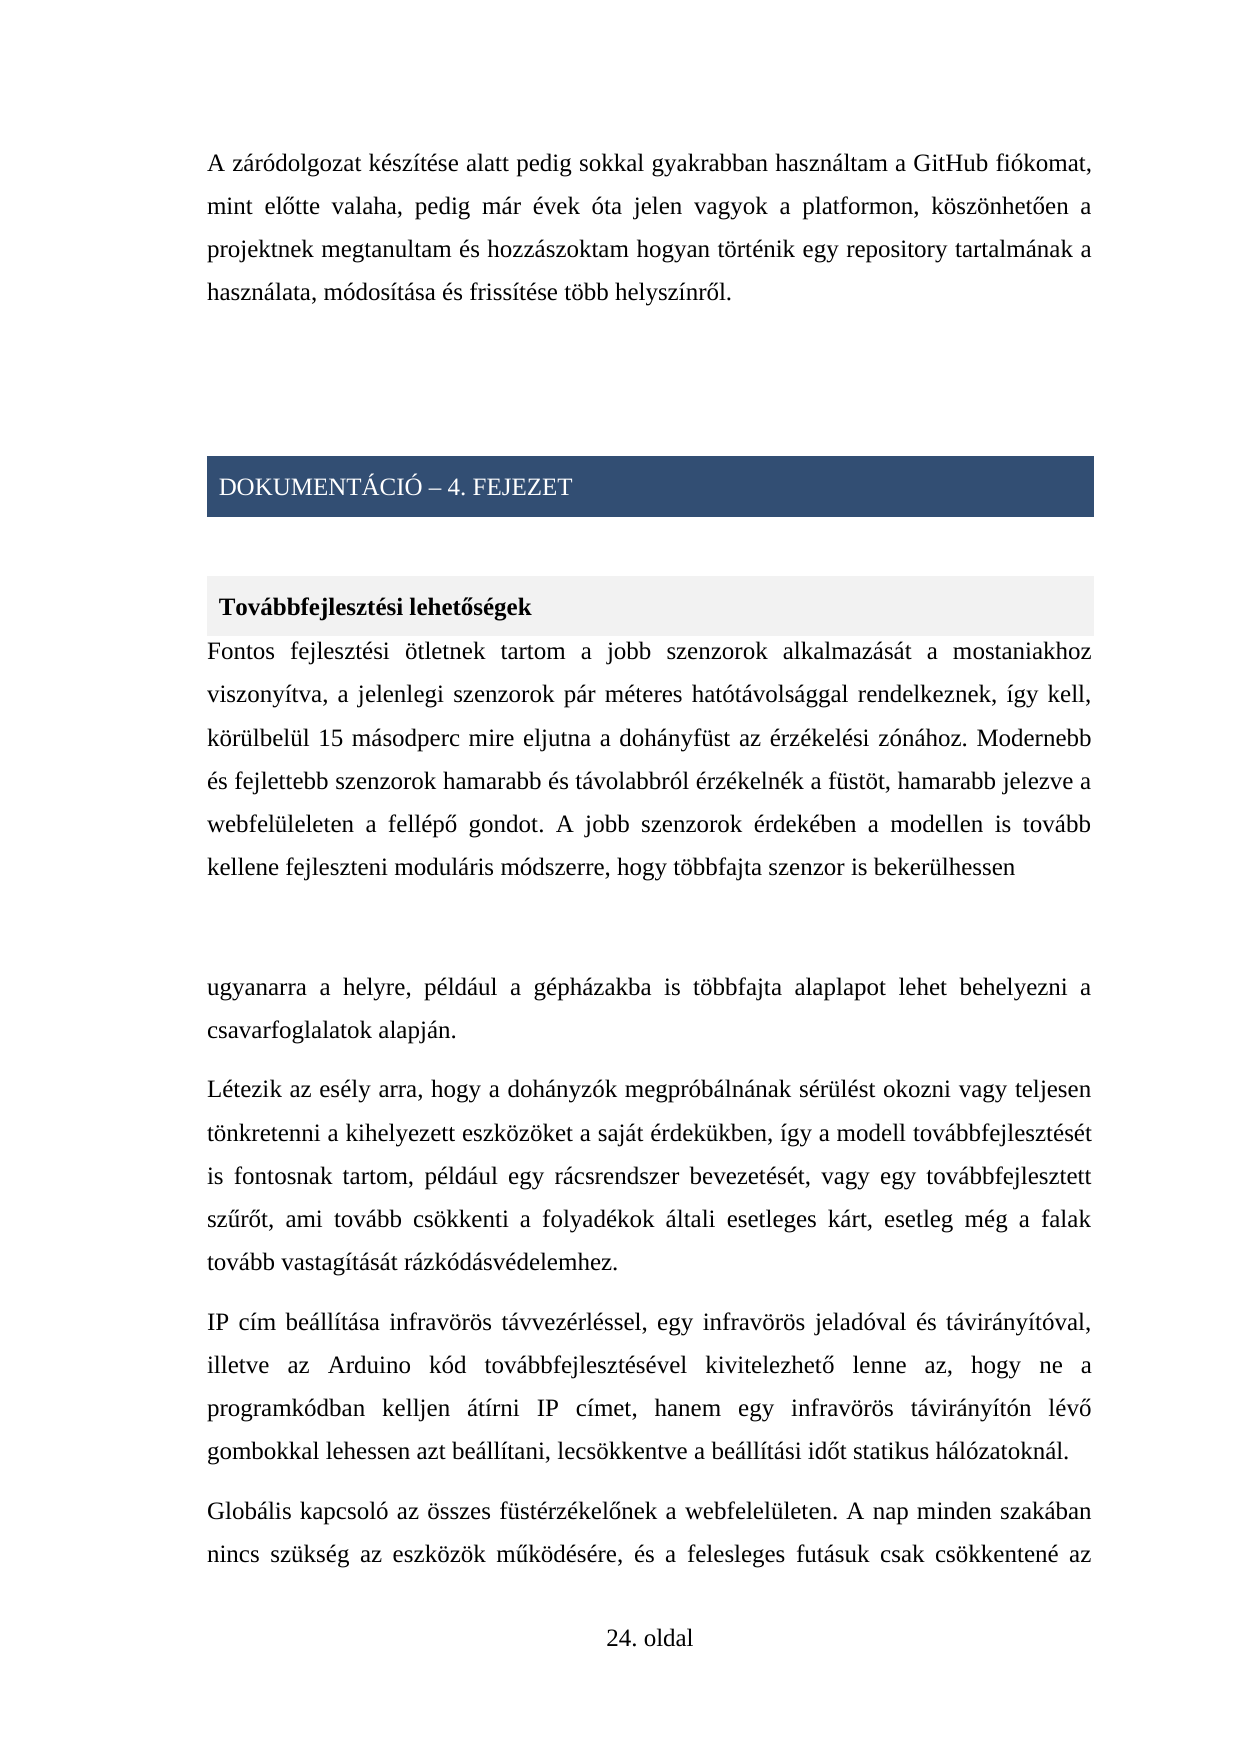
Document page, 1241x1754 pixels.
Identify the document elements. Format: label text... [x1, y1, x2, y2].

table_header Továbbfejlesztési lehetőségek [208, 578, 1093, 635]
text A záródolgozat készítése alatt pedig sokkal gyakrabban használtam a GitHub fiókomat, mint előtte valaha, pedig már évek óta jelen vagyok a platformon, köszönhetően a projektnek megtanultam és hozzászoktam hogyan történik egy repository tartalmának a használata, módosítása és frissítése több helyszínről. [207, 148, 1092, 306]
text ugyanarra a helyre, például a gépházakba is többfajta alaplapot lehet behelyezni a csavarfoglalatok alapján. [207, 972, 1092, 1043]
text Fontos fejlesztési ötletnek tartom a jobb szenzorok alkalmazását a mostaniakhoz viszonyítva, a jelenlegi szenzorok pár méteres hatótávolsággal rendelkeznek, így kell, körülbelül 15 másodperc mire eljutna a dohányfüst az érzékelési zónához. Modernebb és fejlettebb szenzorok hamarabb és távolabbról érzékelnék a füstöt, hamarabb jelezve a webfelüleleten a fellépő gondot. A jobb szenzorok érdekében a modellen is tovább kellene fejleszteni moduláris módszerre, hogy többfajta szenzor is bekerülhessen [207, 636, 1092, 881]
text IP cím beállítása infravörös távvezérléssel, egy infravörös jeladóval és távirányítóval, illetve az Arduino kód továbbfejlesztésével kivitelezhető lenne az, hogy ne a programkódban kelljen átírni IP címet, hanem egy infravörös távirányítón lévő gombokkal lehessen azt beállítani, lecsökkentve a beállítási időt statikus hálózatoknál. [207, 1307, 1092, 1465]
text Létezik az esély arra, hogy a dohányzók megpróbálnának sérülést okozni vagy teljesen tönkretenni a kihelyezett eszközöket a saját érdekükben, így a modell továbbfejlesztését is fontosnak tartom, például egy rácsrendszer bevezetését, vagy egy továbbfejlesztett szűrőt, ami tovább csökkenti a folyadékok általi esetleges kárt, esetleg még a falak tovább vastagítását rázkódásvédelemhez. [207, 1074, 1092, 1276]
table_header DOKUMENTÁCIÓ – 4. fejezet [208, 458, 1093, 516]
